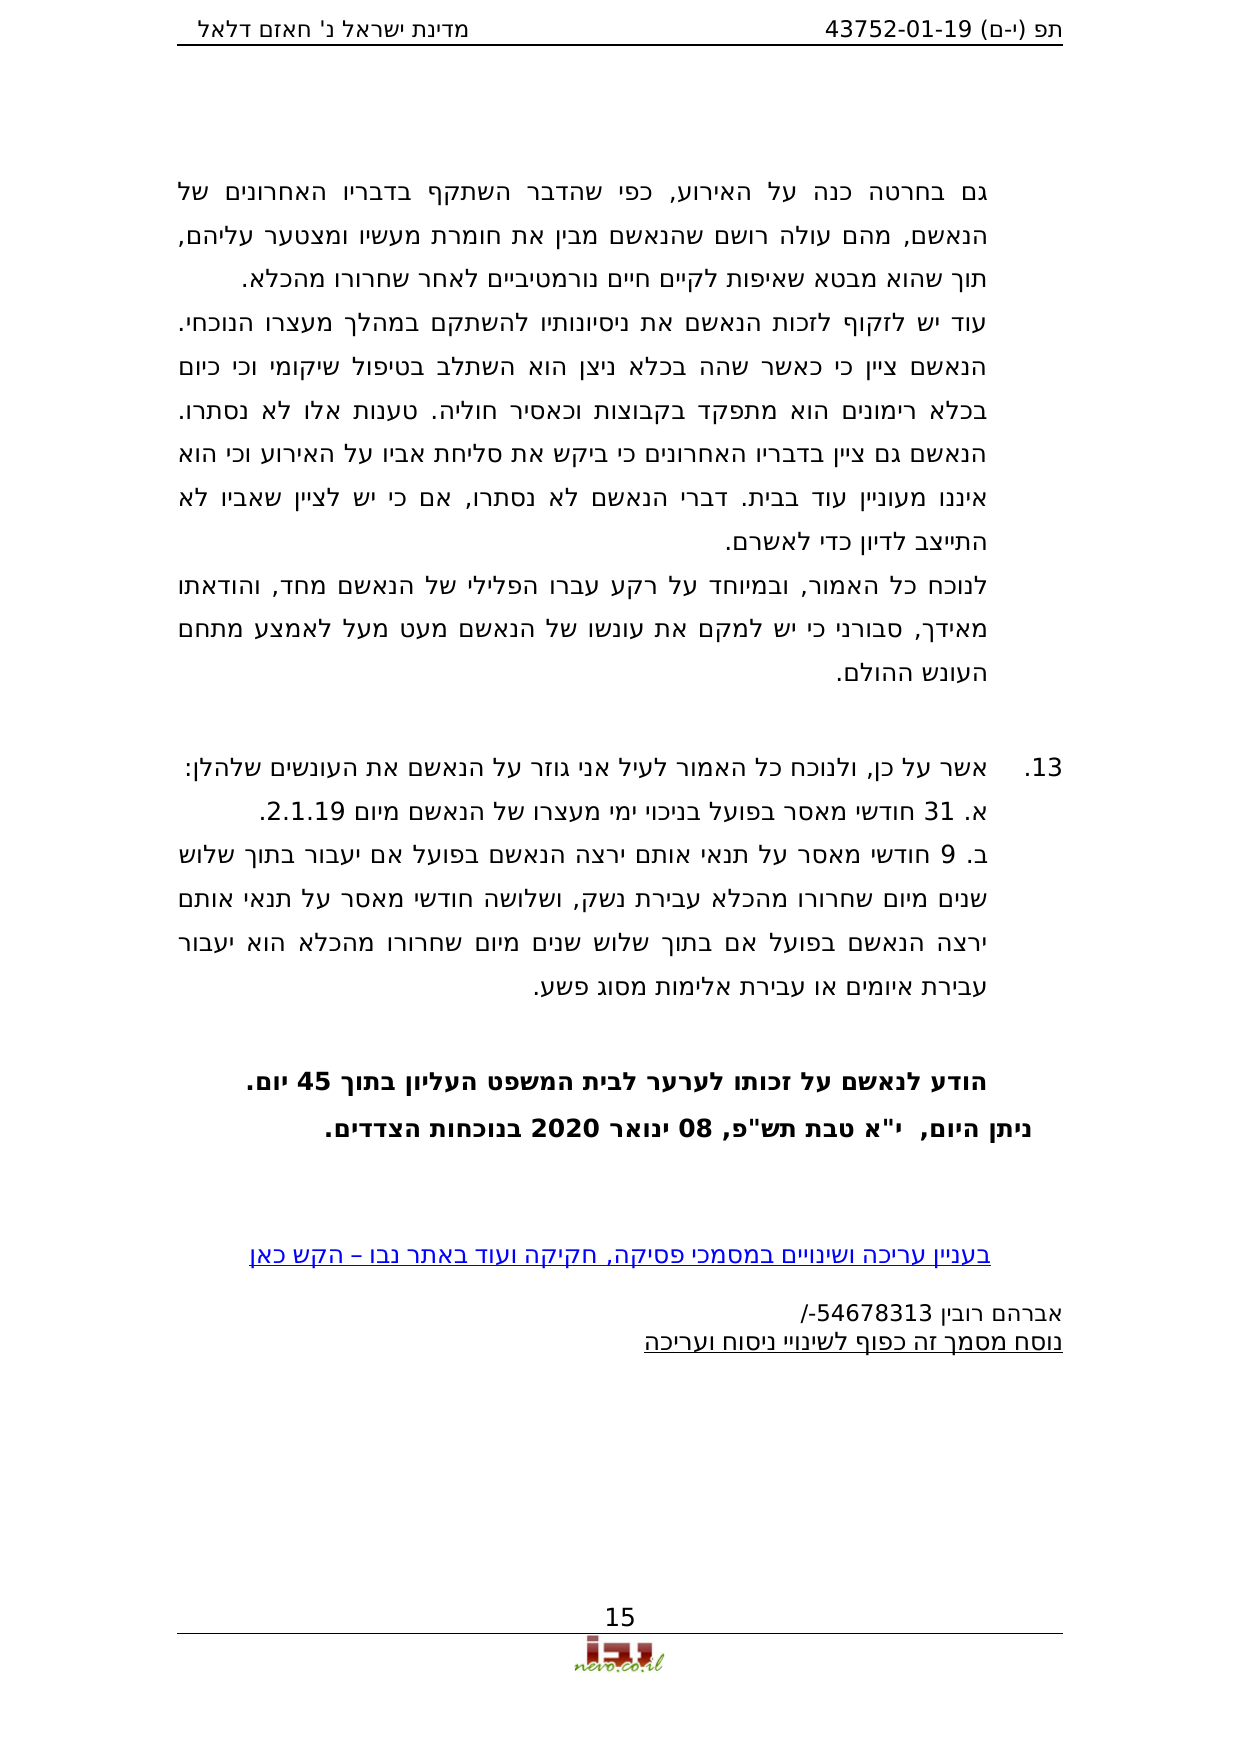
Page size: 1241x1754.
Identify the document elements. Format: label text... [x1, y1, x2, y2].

text אברהם רובין 54678313-/ [177, 1300, 1063, 1327]
text בעניין עריכה ושינויים במסמכי פסיקה, חקיקה ועוד באתר נבו – הקש כאן [177, 1240, 1063, 1269]
text 13. אשר על כן, ולנוכח כל האמור לעיל אני גוזר על הנאשם את העונשים שלהלן: [177, 753, 1063, 782]
text נוסח מסמך זה כפוף לשינויי ניסוח ועריכה [177, 1327, 1063, 1356]
text ב. 9 חודשי מאסר על תנאי אותם ירצה הנאשם בפועל אם יעבור בתוך שלוש שנים מיום שחרורו מהכלא עבירת נשק, ושלושה חודשי מאסר על תנאי אותם ירצה הנאשם בפועל אם בתוך שלוש שנים מיום שחרורו מהכלא הוא יעבור עבירת איומים או עבירת אלימות מסוג פשע. [177, 841, 988, 1001]
picture [574, 1635, 666, 1673]
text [177, 177, 988, 294]
text עוד יש לזקוף לזכות הנאשם את ניסיונותיו להשתקם במהלך מעצרו הנוכחי. הנאשם ציין כי כאשר שהה בכלא ניצן הוא השתלב בטיפול שיקומי וכי כיום בכלא רימונים הוא מתפקד בקבוצות וכאסיר חוליה. טענות אלו לא נסתרו. הנאשם גם ציין בדבריו האחרונים כי ביקש את סליחת אביו על האירוע וכי הוא איננו מעוניין עוד בבית. דברי הנאשם לא נסתרו, אם כי יש לציין שאביו לא התייצב לדיון כדי לאשרם. [177, 308, 988, 556]
text 5129371 הודע לנאשם על זכותו לערער לבית המשפט העליון בתוך 45 יום. [177, 1067, 1063, 1096]
text ניתן היום, י"א טבת תש"פ, 08 ינואר 2020 בנוכחות הצדדים. [177, 1114, 1063, 1194]
text א. 31 חודשי מאסר בפועל בניכוי ימי מעצרו של הנאשם מיום 2.1.19. [177, 797, 1063, 826]
text לנוכח כל האמור, ובמיוחד על רקע עברו הפלילי של הנאשם מחד, והודאתו מאידך, סבורני כי יש למקם את עונשו של הנאשם מעט מעל לאמצע מתחם העונש ההולם. [177, 571, 988, 688]
